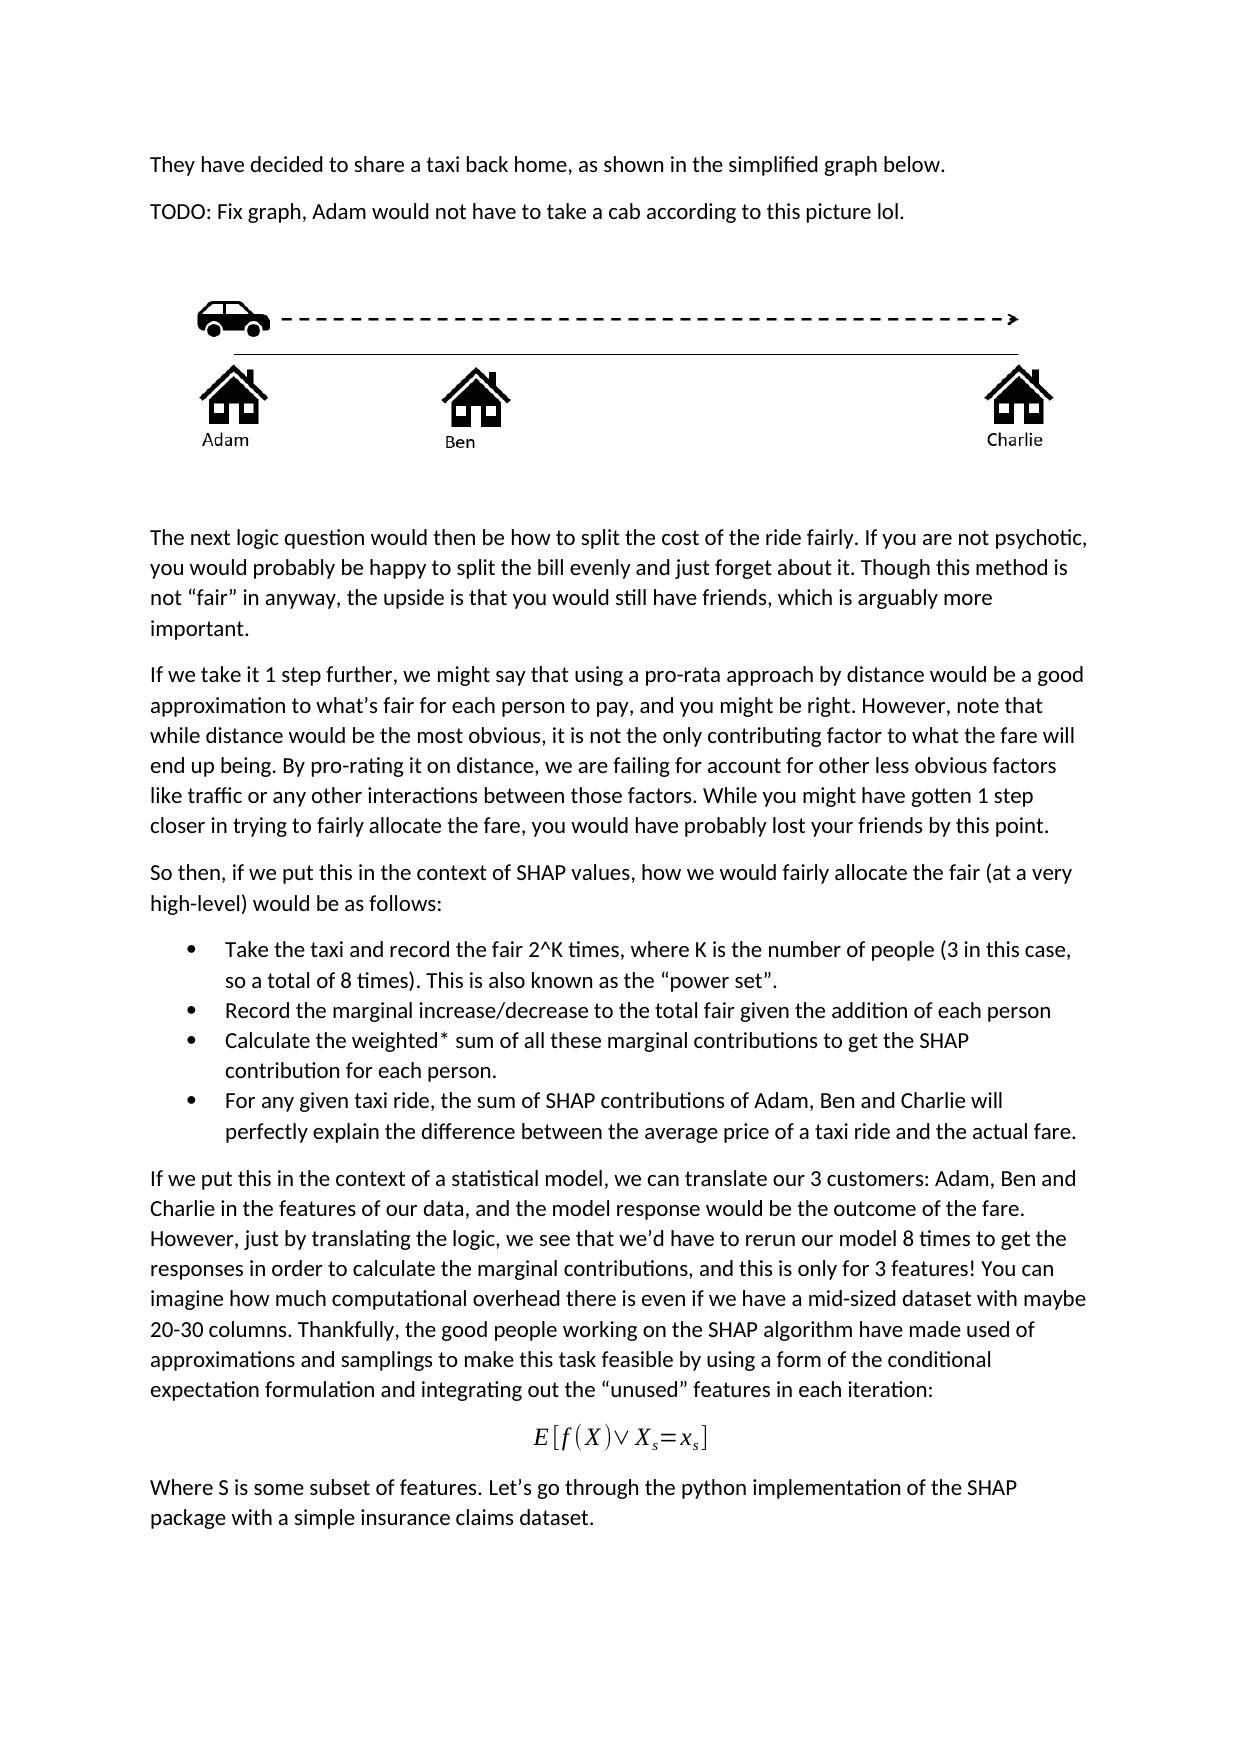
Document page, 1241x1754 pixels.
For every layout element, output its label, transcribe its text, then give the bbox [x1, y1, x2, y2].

text TODO: Fix graph, Adam would not have to take a cab according to this picture lol. [150, 197, 1090, 225]
text So then, if we put this in the context of SHAP values, how we would fairly allocate the fair (at a very high-level) would be as follows: [150, 858, 1090, 917]
list Record the marginal increase/decrease to the total fair given the addition of each person [187, 996, 1090, 1024]
text They have decided to share a taxi back home, as shown in the simplified graph below. [150, 150, 1090, 178]
text If we take it 1 step further, we might say that using a pro-rata approach by distance would be a good approximation to what’s fair for each person to pay, and you might be right. However, note that while distance would be the most obvious, it is not the only contributing factor to what the fare will end up being. By pro-rating it on distance, we are failing for account for other less obvious factors like traffic or any other interactions between those factors. While you might have gotten 1 step closer in trying to fairly allocate the fare, you would have probably lost your friends by this point. [150, 661, 1090, 839]
list For any given taxi ride, the sum of SHAP contributions of Adam, Ben and Charlie will perfectly explain the difference between the average price of a taxi ride and the actual fare. [187, 1087, 1090, 1145]
text Where S is some subset of features. Let’s go through the python implementation of the SHAP package with a simple insurance claims dataset. [150, 1473, 1090, 1531]
list Take the taxi and record the fair 2^K times, where K is the number of people (3 in this case, so a total of 8 times). This is also known as the “power set”. [187, 936, 1090, 994]
text The next logic question would then be how to split the cost of the ride fairly. If you are not psychotic, you would probably be happy to split the bill evenly and just forget about it. Though this method is not “fair” in anyway, the upside is that you would still have friends, which is arguably more important. [150, 523, 1090, 642]
text If we put this in the context of a statistical model, we can translate our 3 customers: Adam, Ben and Charlie in the features of our data, and the model response would be the outcome of the fare. However, just by translating the logic, we see that we’d have to rerun our model 8 times to get the responses in order to calculate the marginal contributions, and this is only for 3 features! You can imagine how much computational overhead there is even if we have a mid-sized dataset with maybe 20-30 columns. Thankfully, the good people working on the SHAP algorithm have made used of approximations and samplings to make this task feasible by using a form of the conditional expectation formulation and integrating out the “unused” features in each iteration: [150, 1164, 1090, 1403]
list Calculate the weighted* sum of all these marginal contributions to get the SHAP contribution for each person. [187, 1026, 1090, 1084]
picture [150, 243, 1091, 505]
